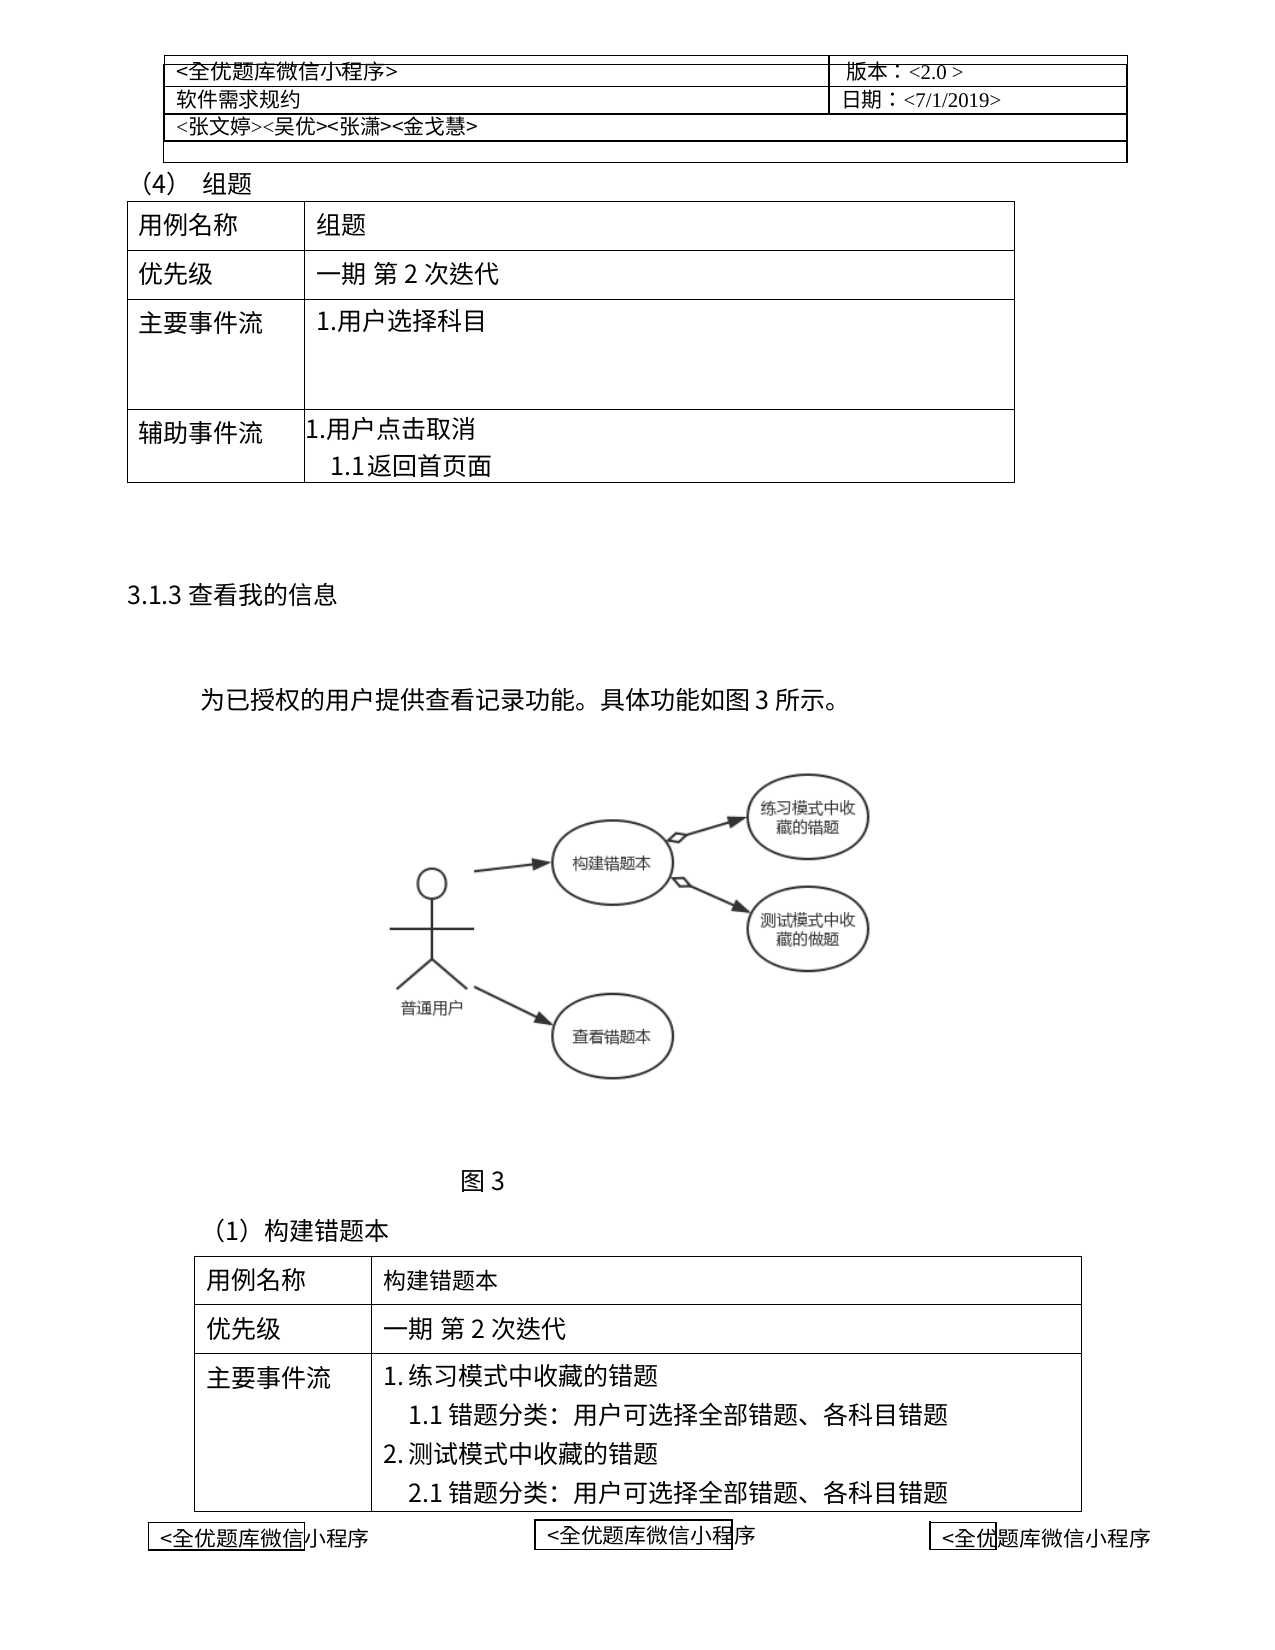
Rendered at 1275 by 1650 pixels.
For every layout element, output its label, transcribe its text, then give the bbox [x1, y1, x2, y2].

text 3.1.3 查看我的信息 [127, 575, 1148, 611]
table_cell 辅助事件流 [128, 410, 304, 482]
picture [332, 717, 943, 1153]
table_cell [372, 1354, 1081, 1511]
table_cell 1.用户选择科目 [305, 300, 1014, 409]
table_cell 优先级 [128, 251, 304, 298]
table_cell 主要事件流 [195, 1354, 371, 1511]
table_cell 一期 第 2 次迭代 [305, 251, 1014, 298]
table_cell 一期 第 2 次迭代 [372, 1305, 1081, 1353]
table_header 组题 [305, 202, 1014, 249]
text （1）构建错题本 [200, 1199, 1148, 1250]
table_cell 1.用户点击取消 返回首页面 [305, 410, 1014, 482]
table_cell 主要事件流 [128, 300, 304, 409]
table_header 构建错题本 [372, 1257, 1081, 1304]
text 为已授权的用户提供查看记录功能。具体功能如图 3 所示。 [150, 683, 1125, 716]
table_cell 优先级 [195, 1305, 371, 1353]
text 图 3 [460, 1153, 1148, 1199]
list 组题 [127, 164, 1148, 201]
table_header 用例名称 [195, 1257, 371, 1304]
table_header 用例名称 [128, 202, 304, 249]
